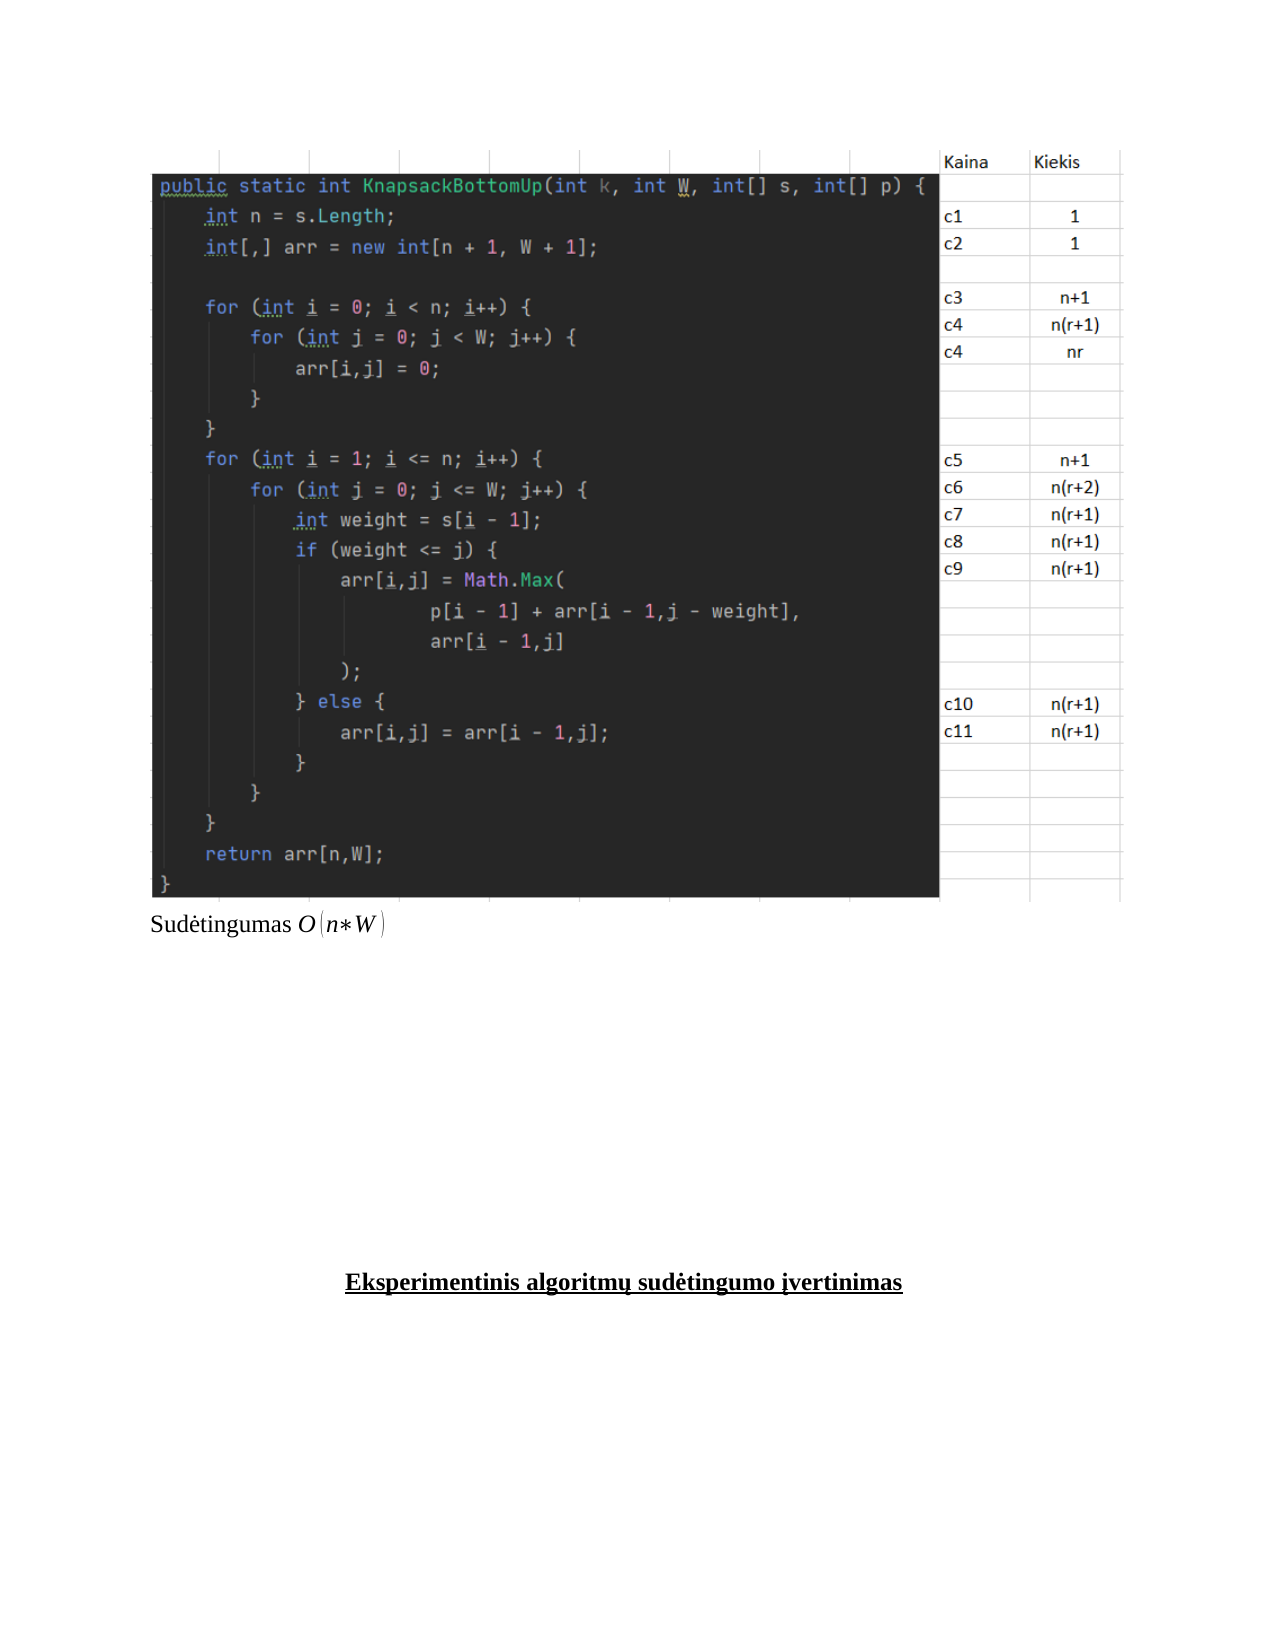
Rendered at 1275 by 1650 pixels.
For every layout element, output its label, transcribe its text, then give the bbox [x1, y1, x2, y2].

text Sudėtingumas [150, 908, 1125, 939]
picture [150, 150, 1124, 902]
subtitle Eksperimentinis algoritmų sudėtingumo įvertinimas [150, 1267, 1097, 1296]
